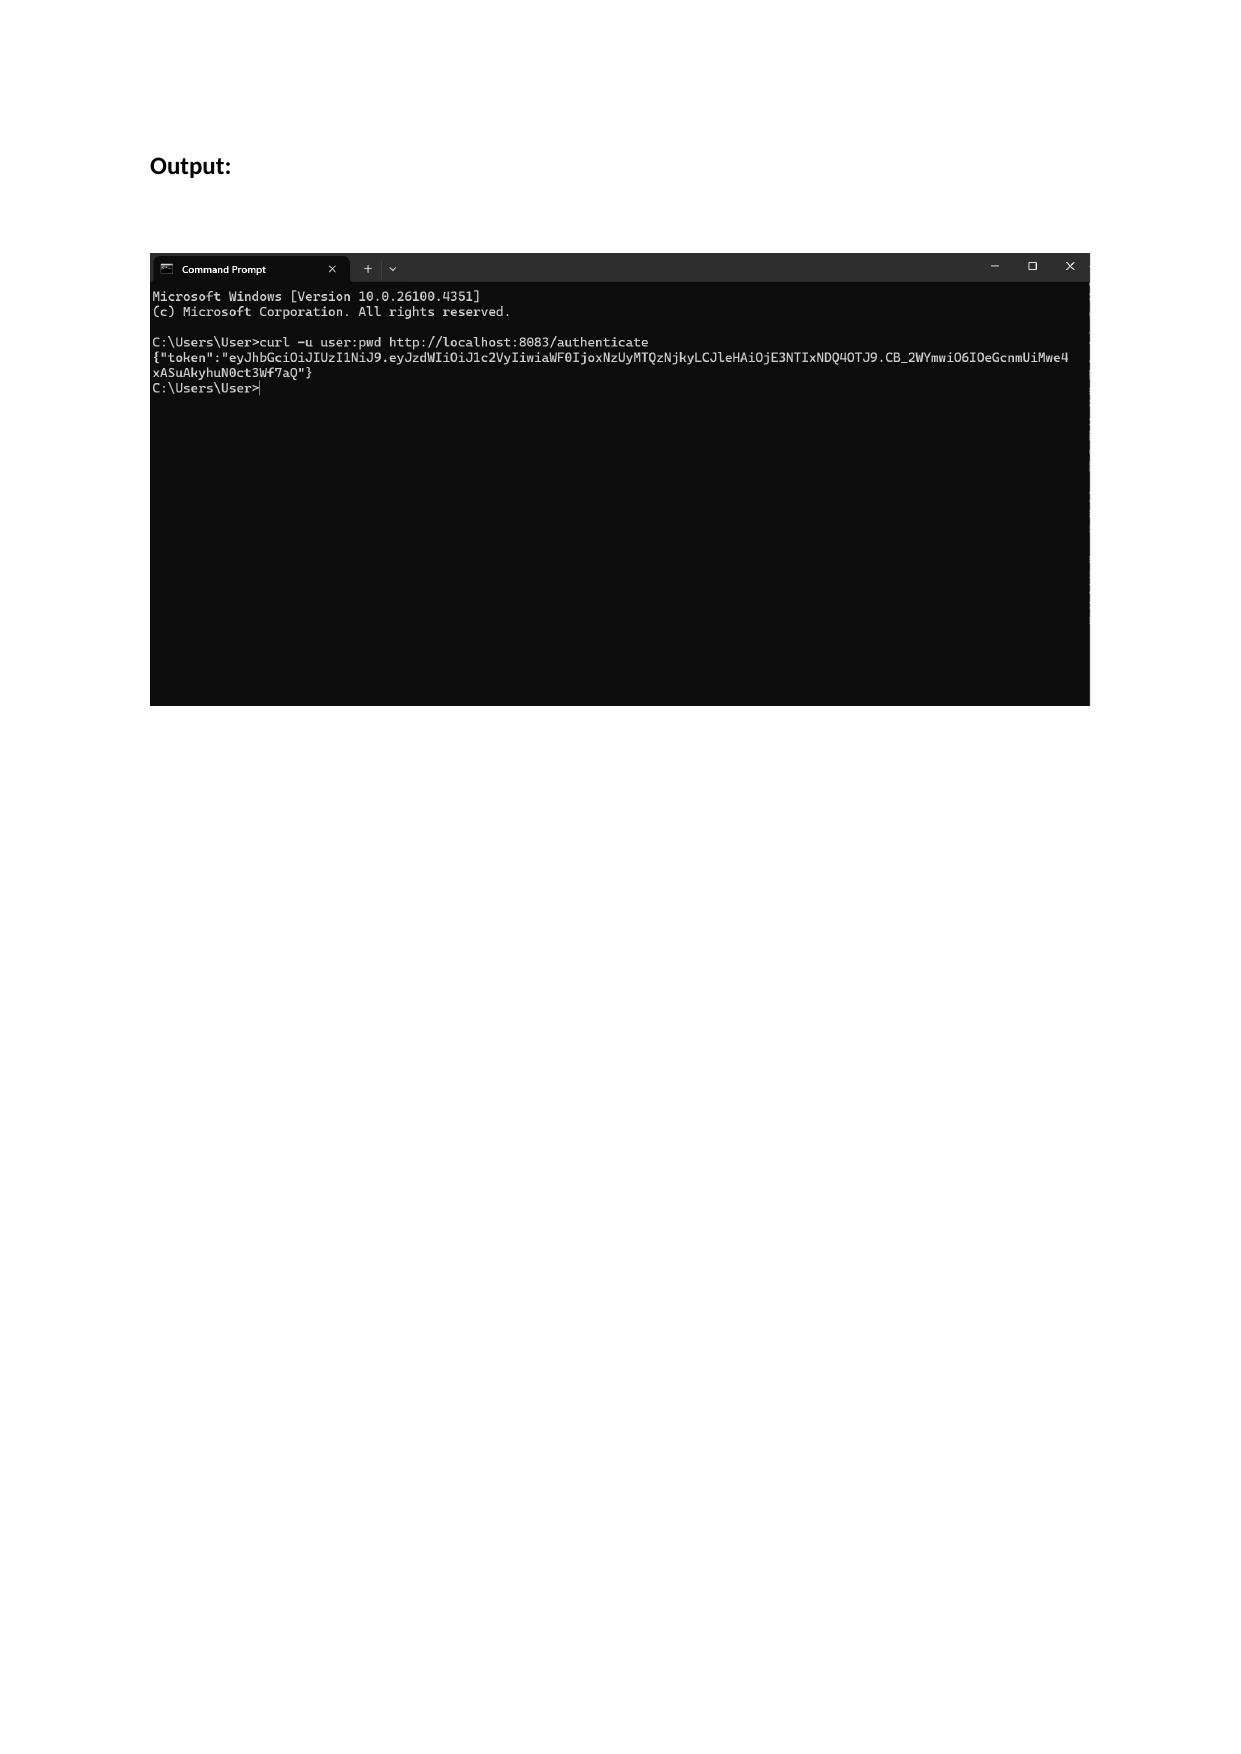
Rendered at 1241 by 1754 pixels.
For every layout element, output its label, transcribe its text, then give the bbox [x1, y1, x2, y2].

picture [150, 253, 1091, 706]
text Output: [150, 150, 1090, 181]
